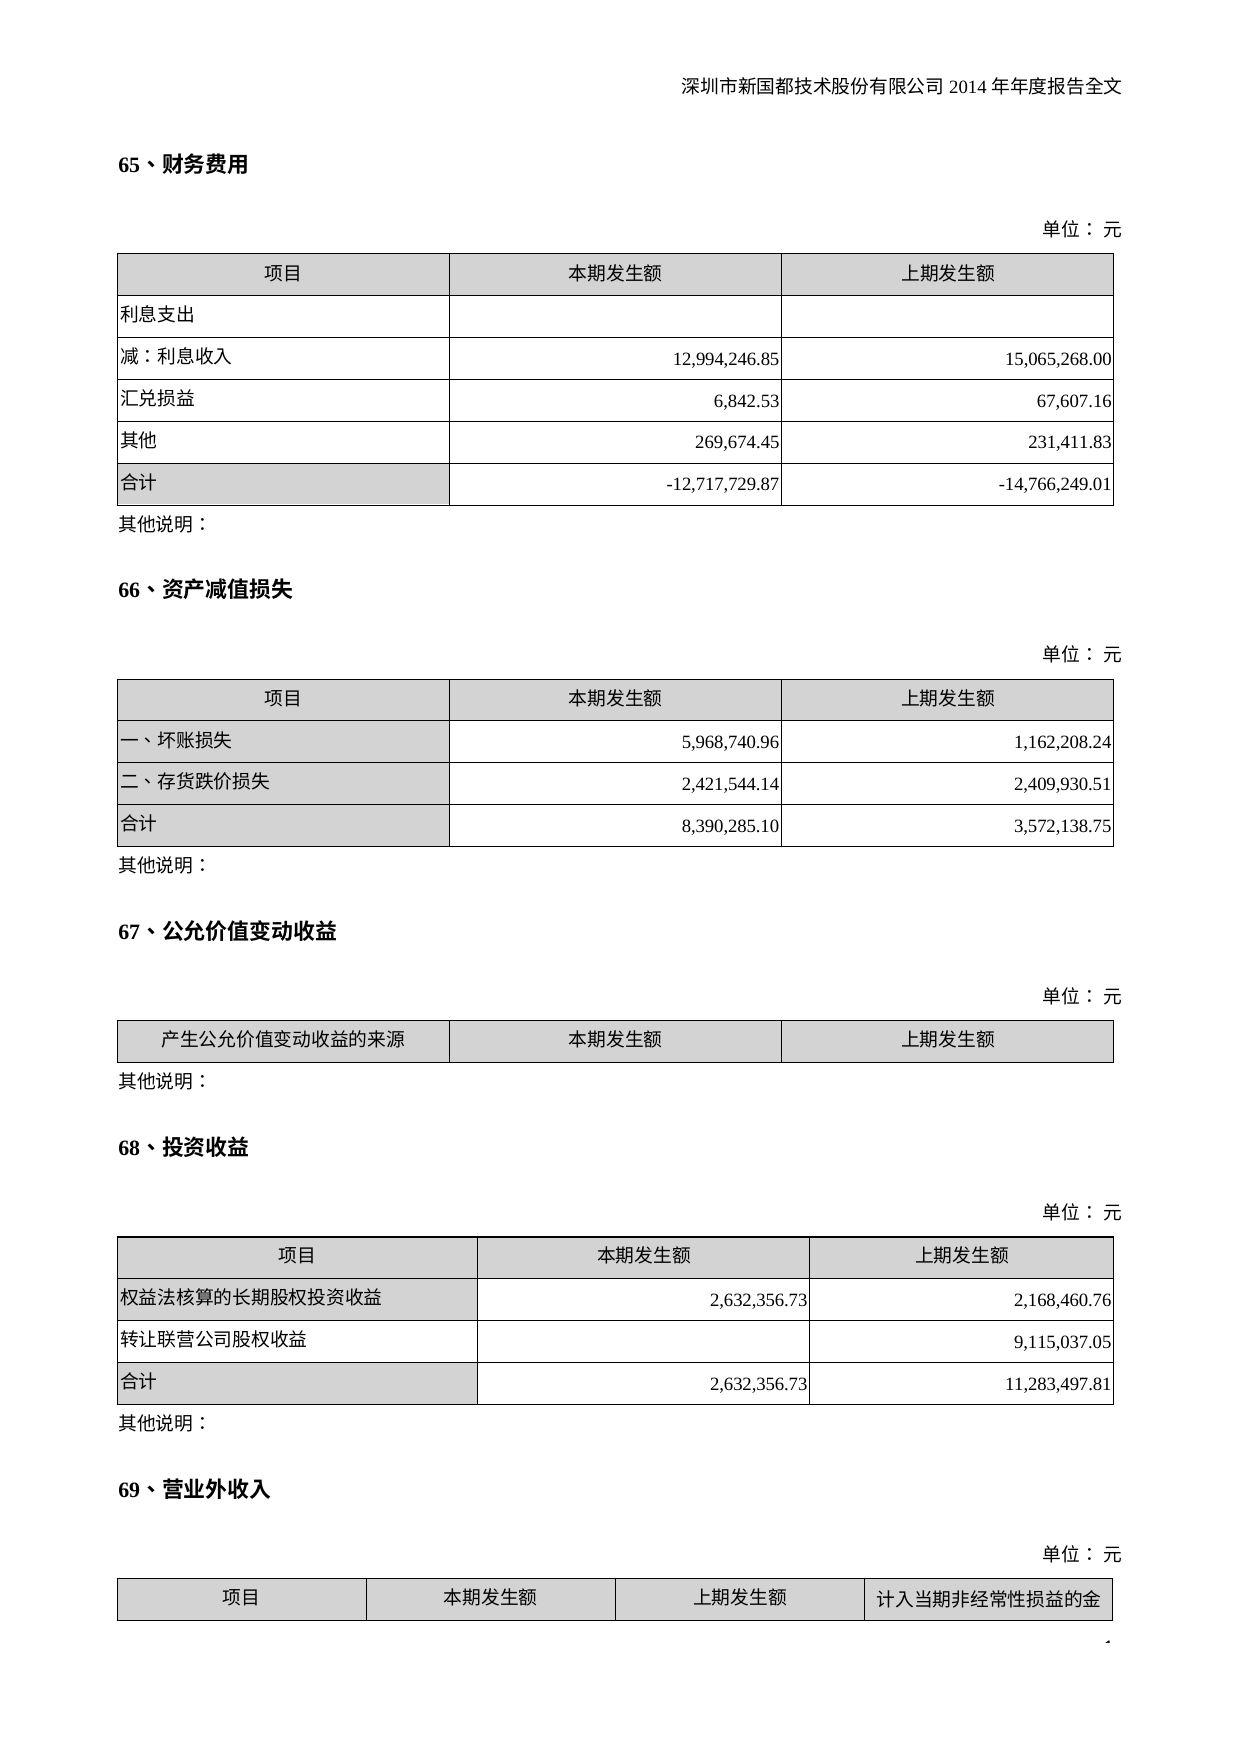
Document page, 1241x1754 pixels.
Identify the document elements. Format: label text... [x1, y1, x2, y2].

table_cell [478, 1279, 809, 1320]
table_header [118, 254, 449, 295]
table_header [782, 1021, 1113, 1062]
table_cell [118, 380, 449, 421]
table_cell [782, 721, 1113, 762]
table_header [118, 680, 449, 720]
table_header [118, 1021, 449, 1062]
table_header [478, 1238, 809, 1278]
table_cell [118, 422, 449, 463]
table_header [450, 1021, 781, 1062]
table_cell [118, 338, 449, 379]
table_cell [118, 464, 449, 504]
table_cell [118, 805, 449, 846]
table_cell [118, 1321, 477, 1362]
subtitle 65、财务费用 [118, 149, 1138, 179]
text 单位： 元 [102, 1541, 1122, 1567]
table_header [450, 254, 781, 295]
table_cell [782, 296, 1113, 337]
subtitle 67、公允价值变动收益 [118, 916, 1138, 946]
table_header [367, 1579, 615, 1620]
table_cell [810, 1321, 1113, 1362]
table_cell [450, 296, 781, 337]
text 单位： 元 [102, 216, 1122, 242]
text 其他说明： [118, 1068, 1138, 1094]
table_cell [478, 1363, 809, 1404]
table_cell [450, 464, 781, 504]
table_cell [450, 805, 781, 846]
text 单位： 元 [102, 983, 1122, 1009]
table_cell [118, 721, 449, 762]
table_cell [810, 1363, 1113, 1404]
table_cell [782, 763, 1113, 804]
text 单位： 元 [102, 642, 1122, 667]
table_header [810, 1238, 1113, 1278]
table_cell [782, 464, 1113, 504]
subtitle 66、资产减值损失 [118, 574, 1138, 604]
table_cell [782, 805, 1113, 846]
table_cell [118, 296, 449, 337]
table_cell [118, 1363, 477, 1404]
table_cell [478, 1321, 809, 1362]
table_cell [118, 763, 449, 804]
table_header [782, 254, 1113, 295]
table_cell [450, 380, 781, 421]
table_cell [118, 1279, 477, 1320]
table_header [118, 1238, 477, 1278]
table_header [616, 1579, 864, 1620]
text 其他说明： [118, 1410, 1138, 1436]
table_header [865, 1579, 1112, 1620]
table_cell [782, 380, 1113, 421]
text 其他说明： [118, 852, 1138, 878]
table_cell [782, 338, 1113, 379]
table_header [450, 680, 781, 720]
subtitle 69、营业外收入 [118, 1474, 1138, 1503]
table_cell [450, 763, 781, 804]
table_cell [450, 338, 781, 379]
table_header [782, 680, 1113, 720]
text 其他说明： [118, 511, 1138, 536]
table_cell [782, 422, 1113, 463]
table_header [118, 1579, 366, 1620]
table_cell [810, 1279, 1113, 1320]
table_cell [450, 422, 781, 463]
text 单位： 元 [102, 1199, 1122, 1225]
subtitle 68、投资收益 [118, 1132, 1138, 1162]
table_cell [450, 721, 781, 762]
